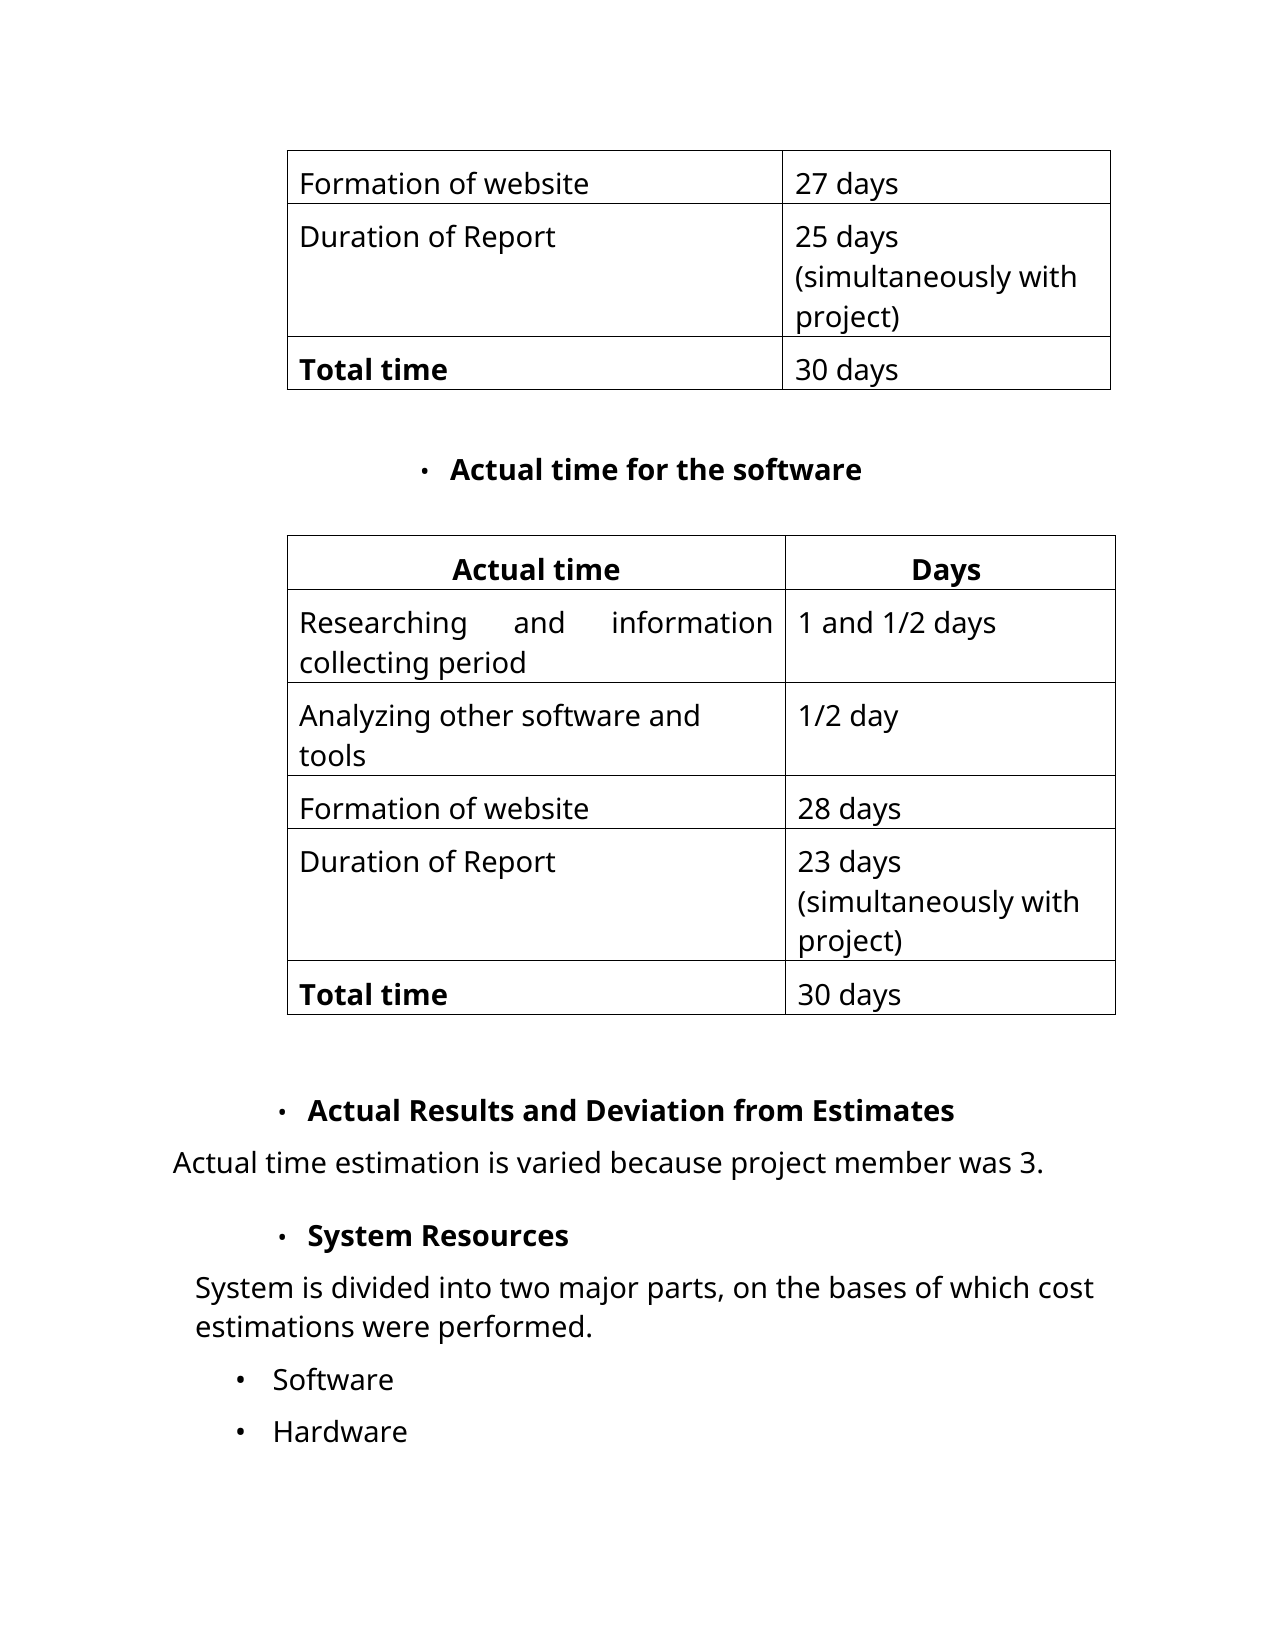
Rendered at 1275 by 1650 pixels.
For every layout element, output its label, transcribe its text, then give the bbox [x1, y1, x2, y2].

list Software [235, 1359, 1125, 1398]
table_cell 23 days (simultaneously with project) [786, 829, 1115, 960]
table_cell 27 days [783, 151, 1110, 203]
list Hardware [235, 1411, 1125, 1451]
list Actual Results and Deviation from Estimates [232, 1091, 1125, 1130]
table_cell 30 days [786, 961, 1115, 1013]
list System Resources [232, 1215, 1125, 1254]
table_cell Duration of Report [288, 204, 782, 336]
table_cell Analyzing other software and tools [288, 683, 785, 774]
table_header Actual time [288, 536, 785, 589]
table_cell 1 and 1/2 days [786, 590, 1115, 682]
table_cell 25 days (simultaneously with project) [783, 204, 1110, 336]
table_header Days [786, 536, 1115, 589]
text Actual time estimation is varied because project member was 3. [150, 1143, 1125, 1182]
table_cell Formation of website [288, 151, 782, 203]
table_cell 30 days [783, 337, 1110, 389]
table_cell Formation of website [288, 776, 785, 828]
table_cell Duration of Report [288, 829, 785, 960]
list Actual time for the software [322, 449, 1125, 489]
table_cell Total time [288, 961, 785, 1013]
table_cell 28 days [786, 776, 1115, 828]
text System is divided into two major parts, on the bases of which cost estimations were performed. [195, 1267, 1125, 1346]
table_cell Researching and information collecting period [288, 590, 785, 682]
table_cell Total time [288, 337, 782, 389]
table_cell 1/2 day [786, 683, 1115, 774]
